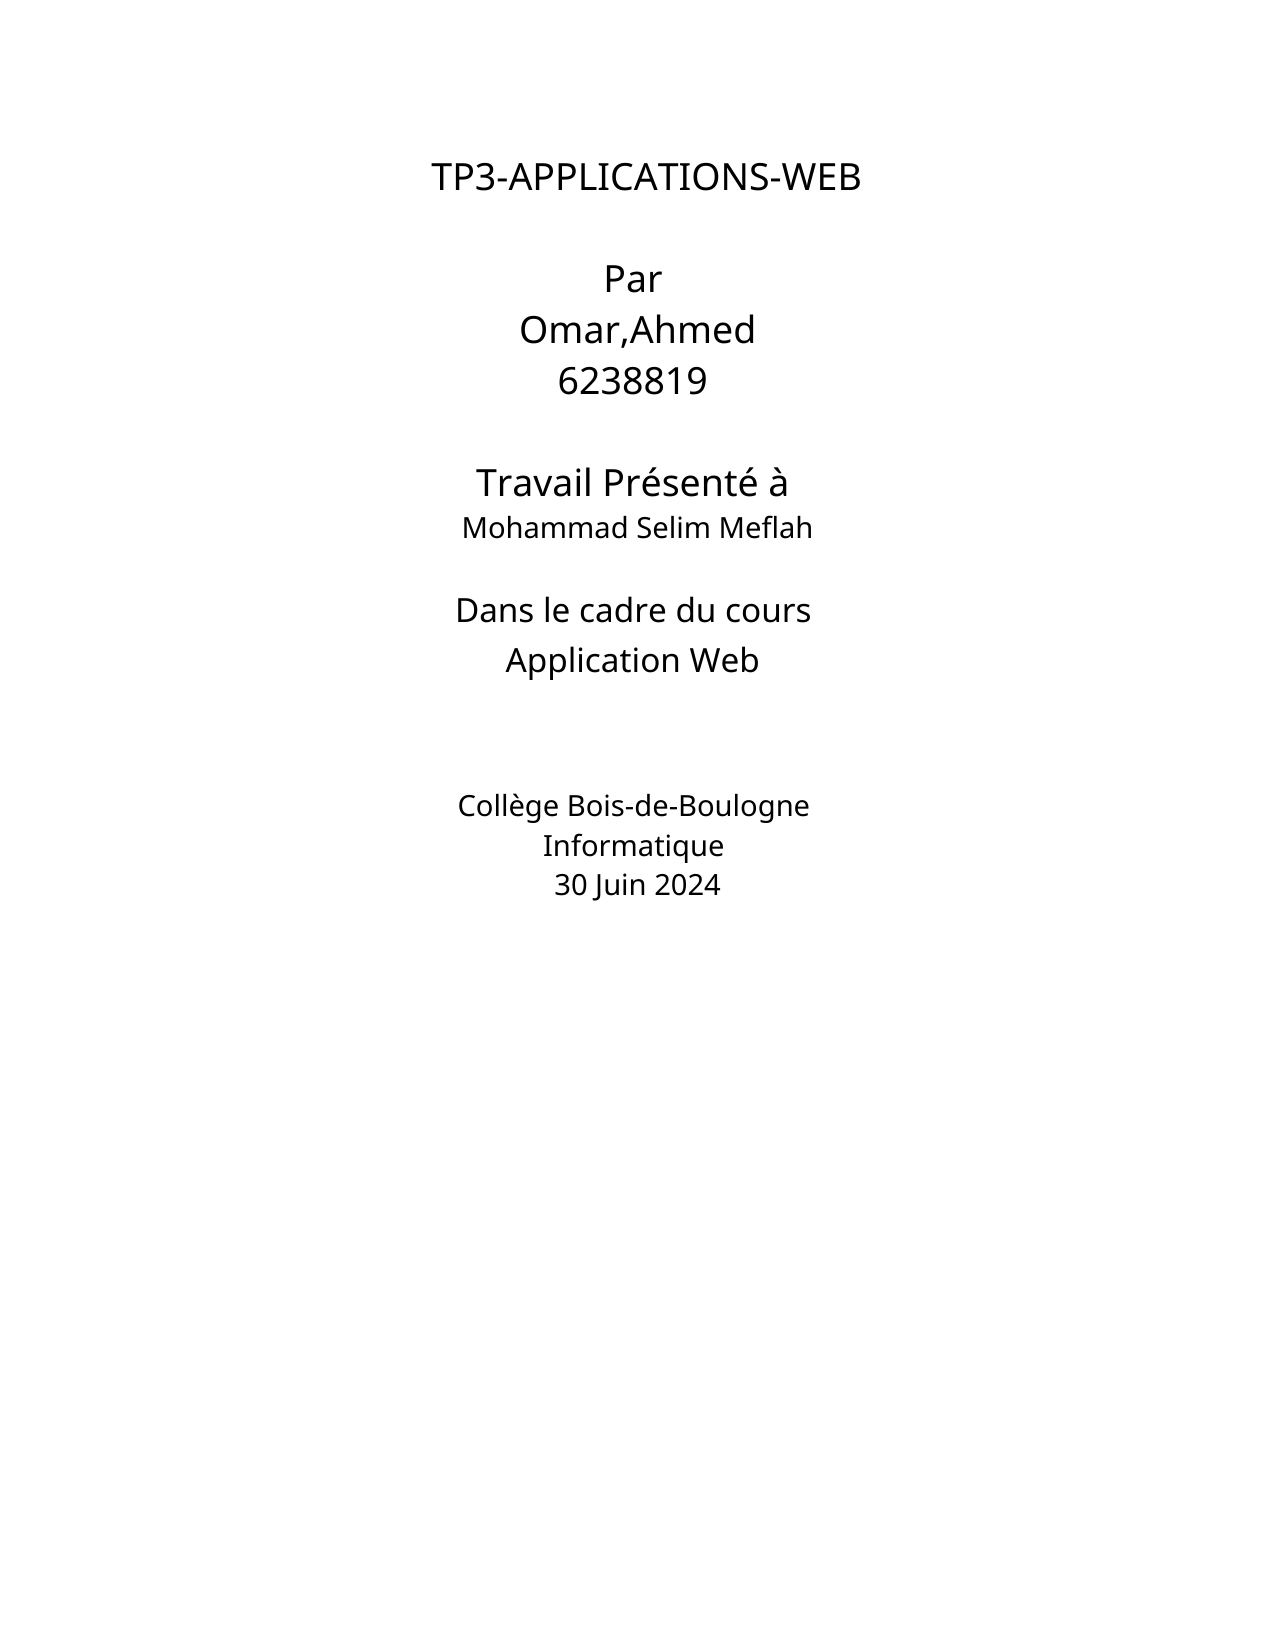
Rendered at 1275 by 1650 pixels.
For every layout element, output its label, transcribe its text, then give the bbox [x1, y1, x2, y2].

text Application Web [187, 632, 1087, 683]
text 30 Juin 2024 [187, 864, 1087, 904]
text Mohammad Selim Meflah [187, 507, 1087, 547]
text Collège Bois-de-Boulogne [187, 785, 1087, 825]
text Informatique [187, 825, 1087, 864]
text Omar,Ahmed [187, 303, 1087, 354]
text 6238819 [187, 354, 1087, 405]
text TP3-APPLICATIONS-WEB [187, 150, 1087, 201]
text Travail Présenté à [187, 456, 1087, 507]
text Par [187, 252, 1087, 303]
text Dans le cadre du cours [187, 587, 1087, 632]
